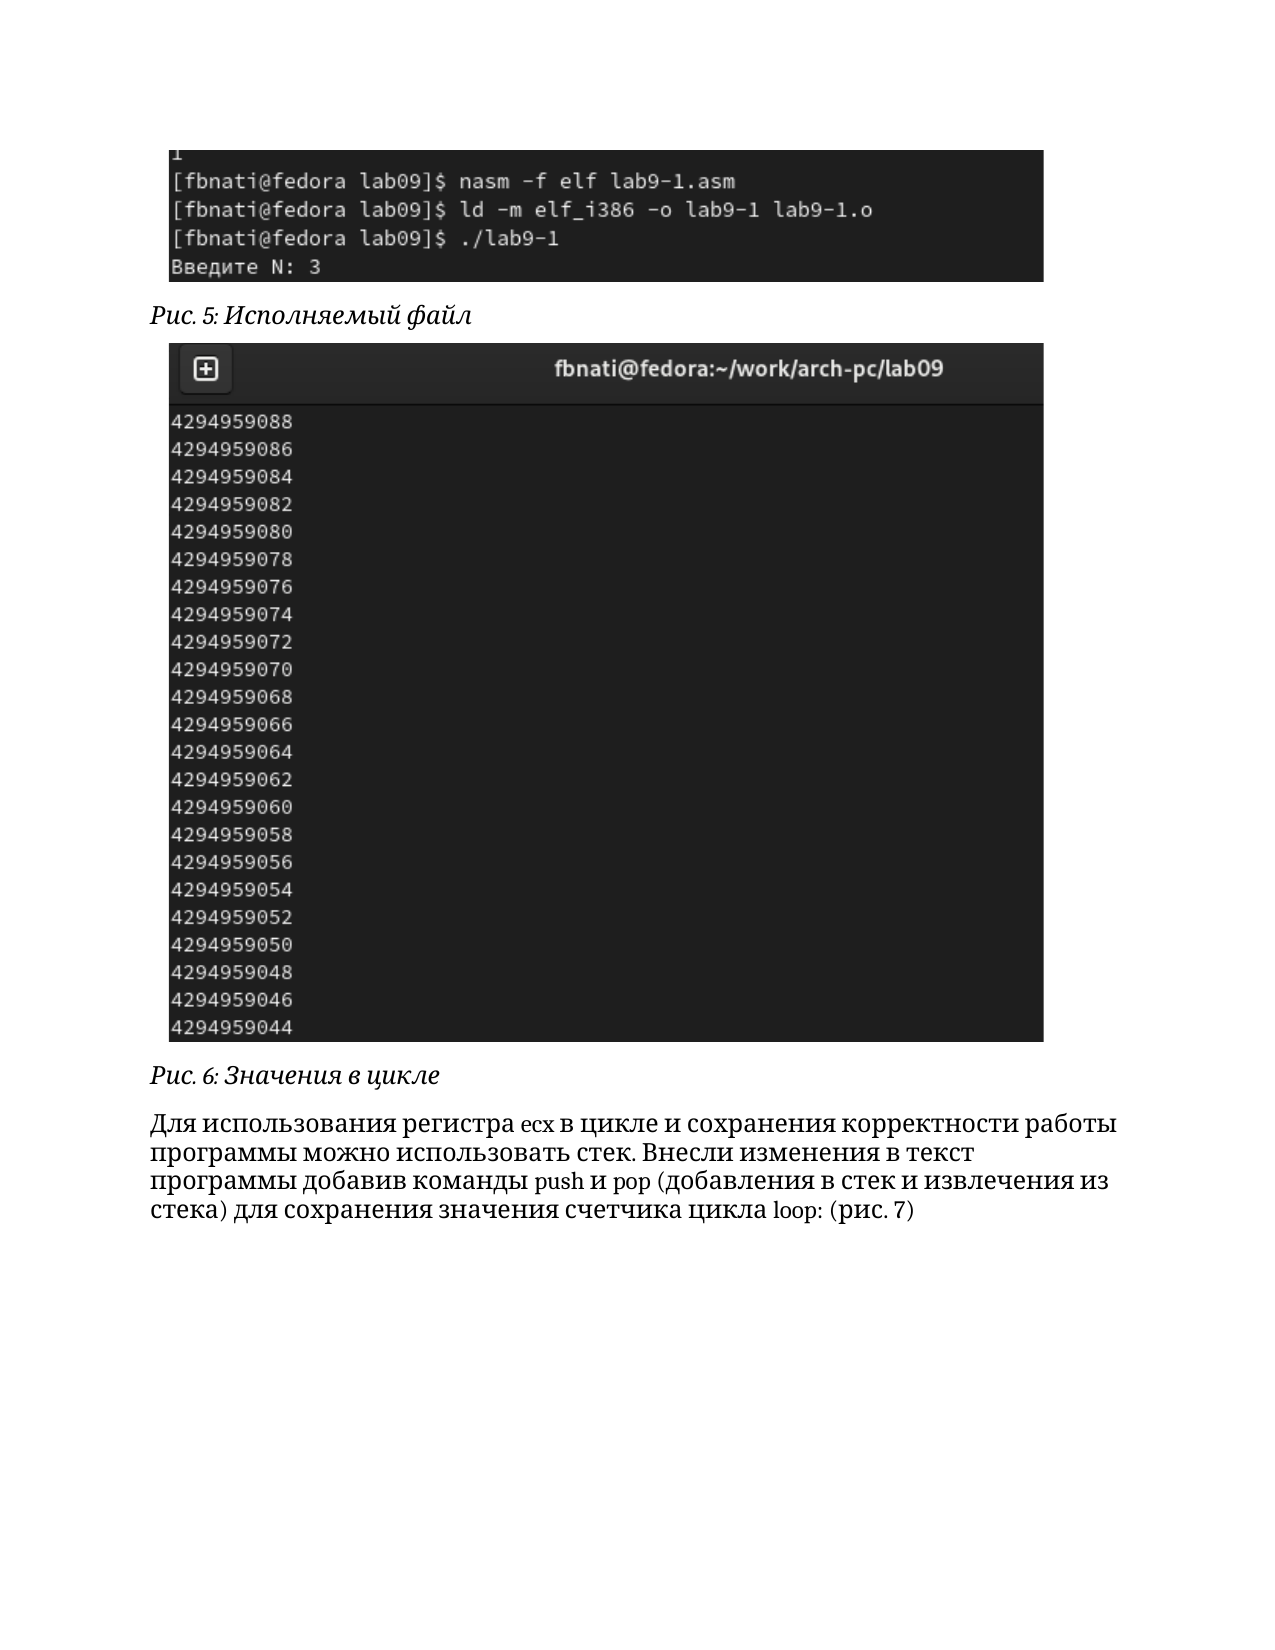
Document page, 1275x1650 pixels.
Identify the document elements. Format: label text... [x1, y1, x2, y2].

picture [168, 343, 1044, 1042]
text Для использования регистра ecx в цикле и сохранения корректности работы программы можно использовать стек. Внесли изменения в текст программы добавив команды push и pop (добавления в стек и извлечения из стека) для сохранения значения счетчика цикла loop: (рис. 7) [150, 1110, 1125, 1225]
text Рис. 6: Значения в цикле [150, 1062, 1125, 1091]
text Рис. 5: Исполняемый файл [150, 302, 1125, 331]
picture [168, 150, 1044, 282]
